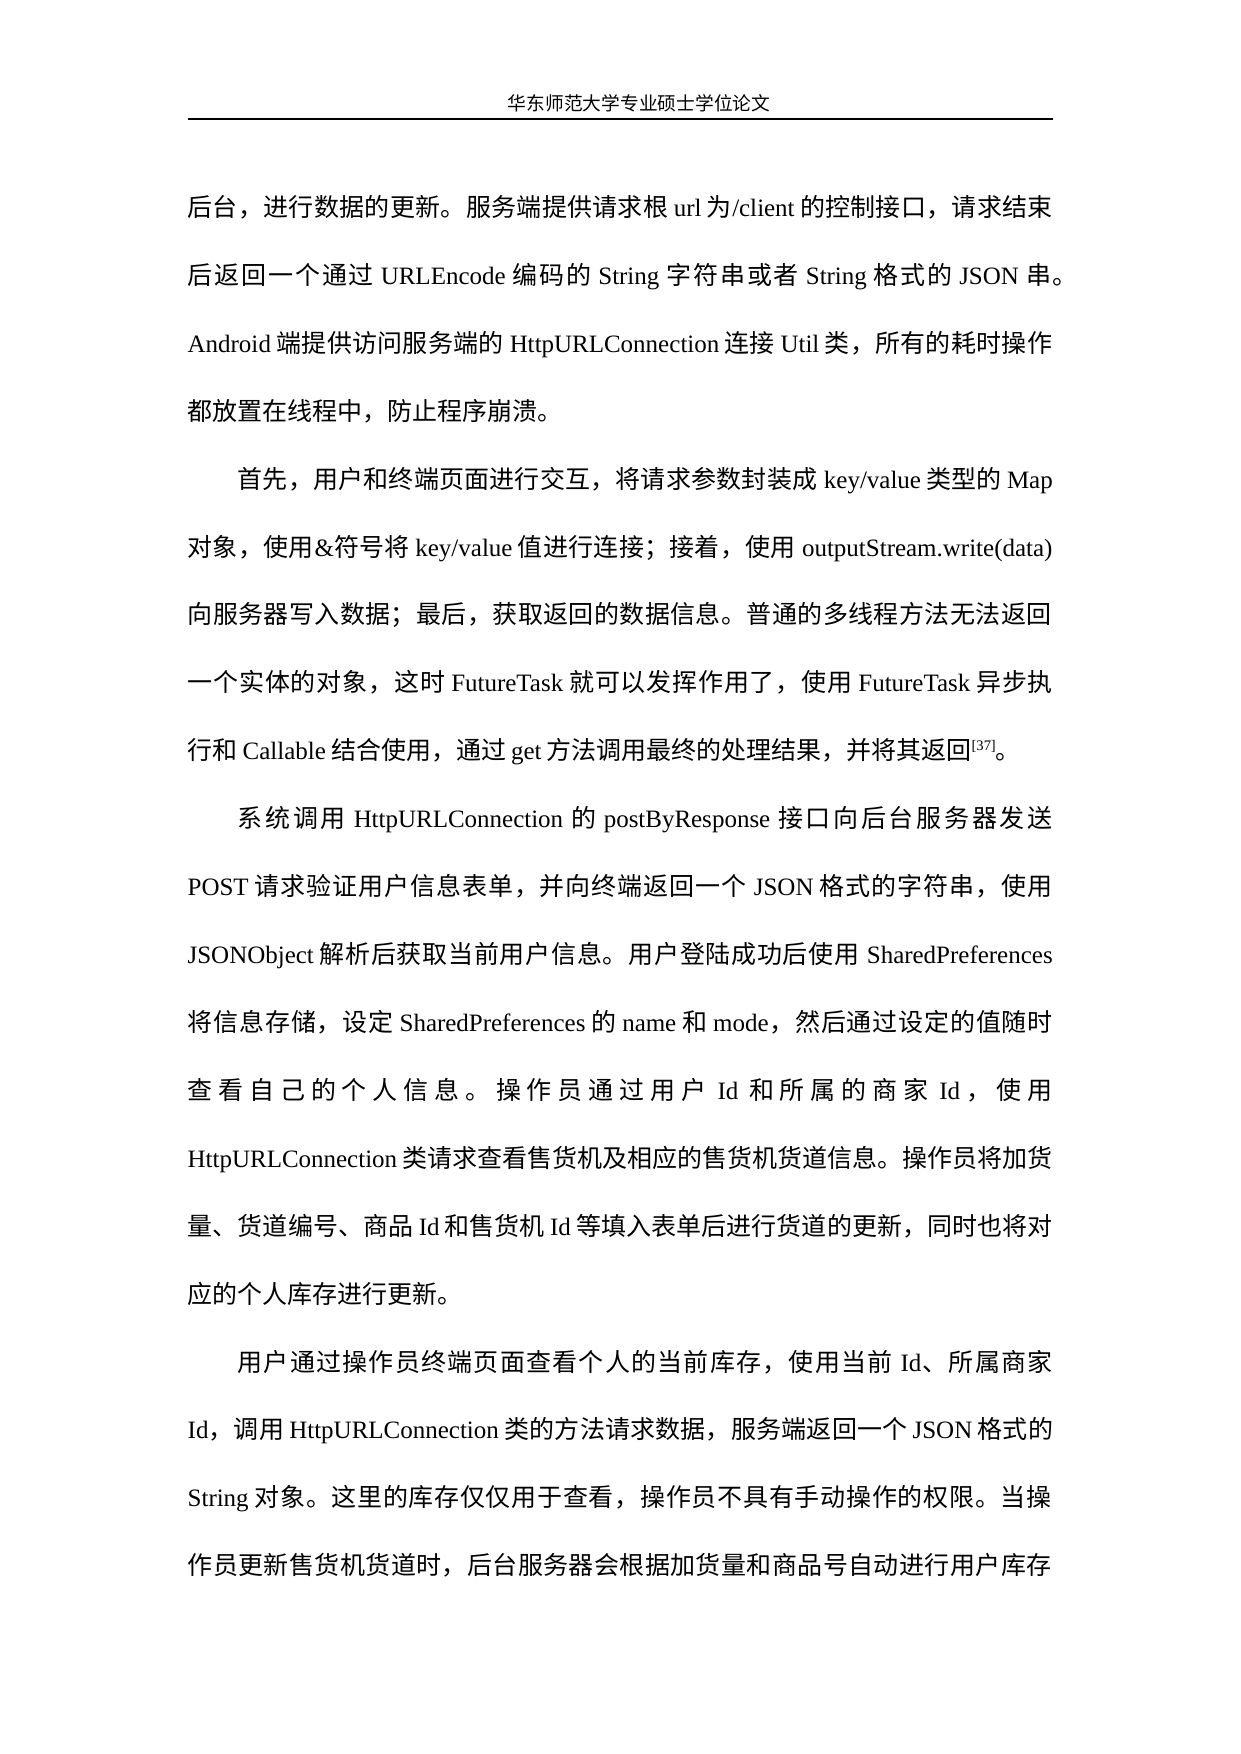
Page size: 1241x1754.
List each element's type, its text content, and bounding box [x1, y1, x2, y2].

text 首先，用户和终端页面进行交互，将请求参数封装成key/value类型的Map对象，使用&符号将key/value值进行连接；接着，使用outputStream.write(data)向服务器写入数据；最后，获取返回的数据信息。普通的多线程方法无法返回一个实体的对象，这时FutureTask就可以发挥作用了，使用FutureTask异步执行和Callable结合使用，通过get方法调用最终的处理结果，并将其返回[]。 [187, 443, 1053, 783]
text 系统调用HttpURLConnection的postByResponse接口向后台服务器发送POST请求验证用户信息表单，并向终端返回一个JSON格式的字符串，使用JSONObject解析后获取当前用户信息。用户登陆成功后使用SharedPreferences将信息存储，设定SharedPreferences的name和mode，然后通过设定的值随时查看自己的个人信息。操作员通过用户Id和所属的商家Id，使用HttpURLConnection类请求查看售货机及相应的售货机货道信息。操作员将加货量、货道编号、商品Id和售货机Id等填入表单后进行货道的更新，同时也将对应的个人库存进行更新。 [187, 783, 1053, 1326]
